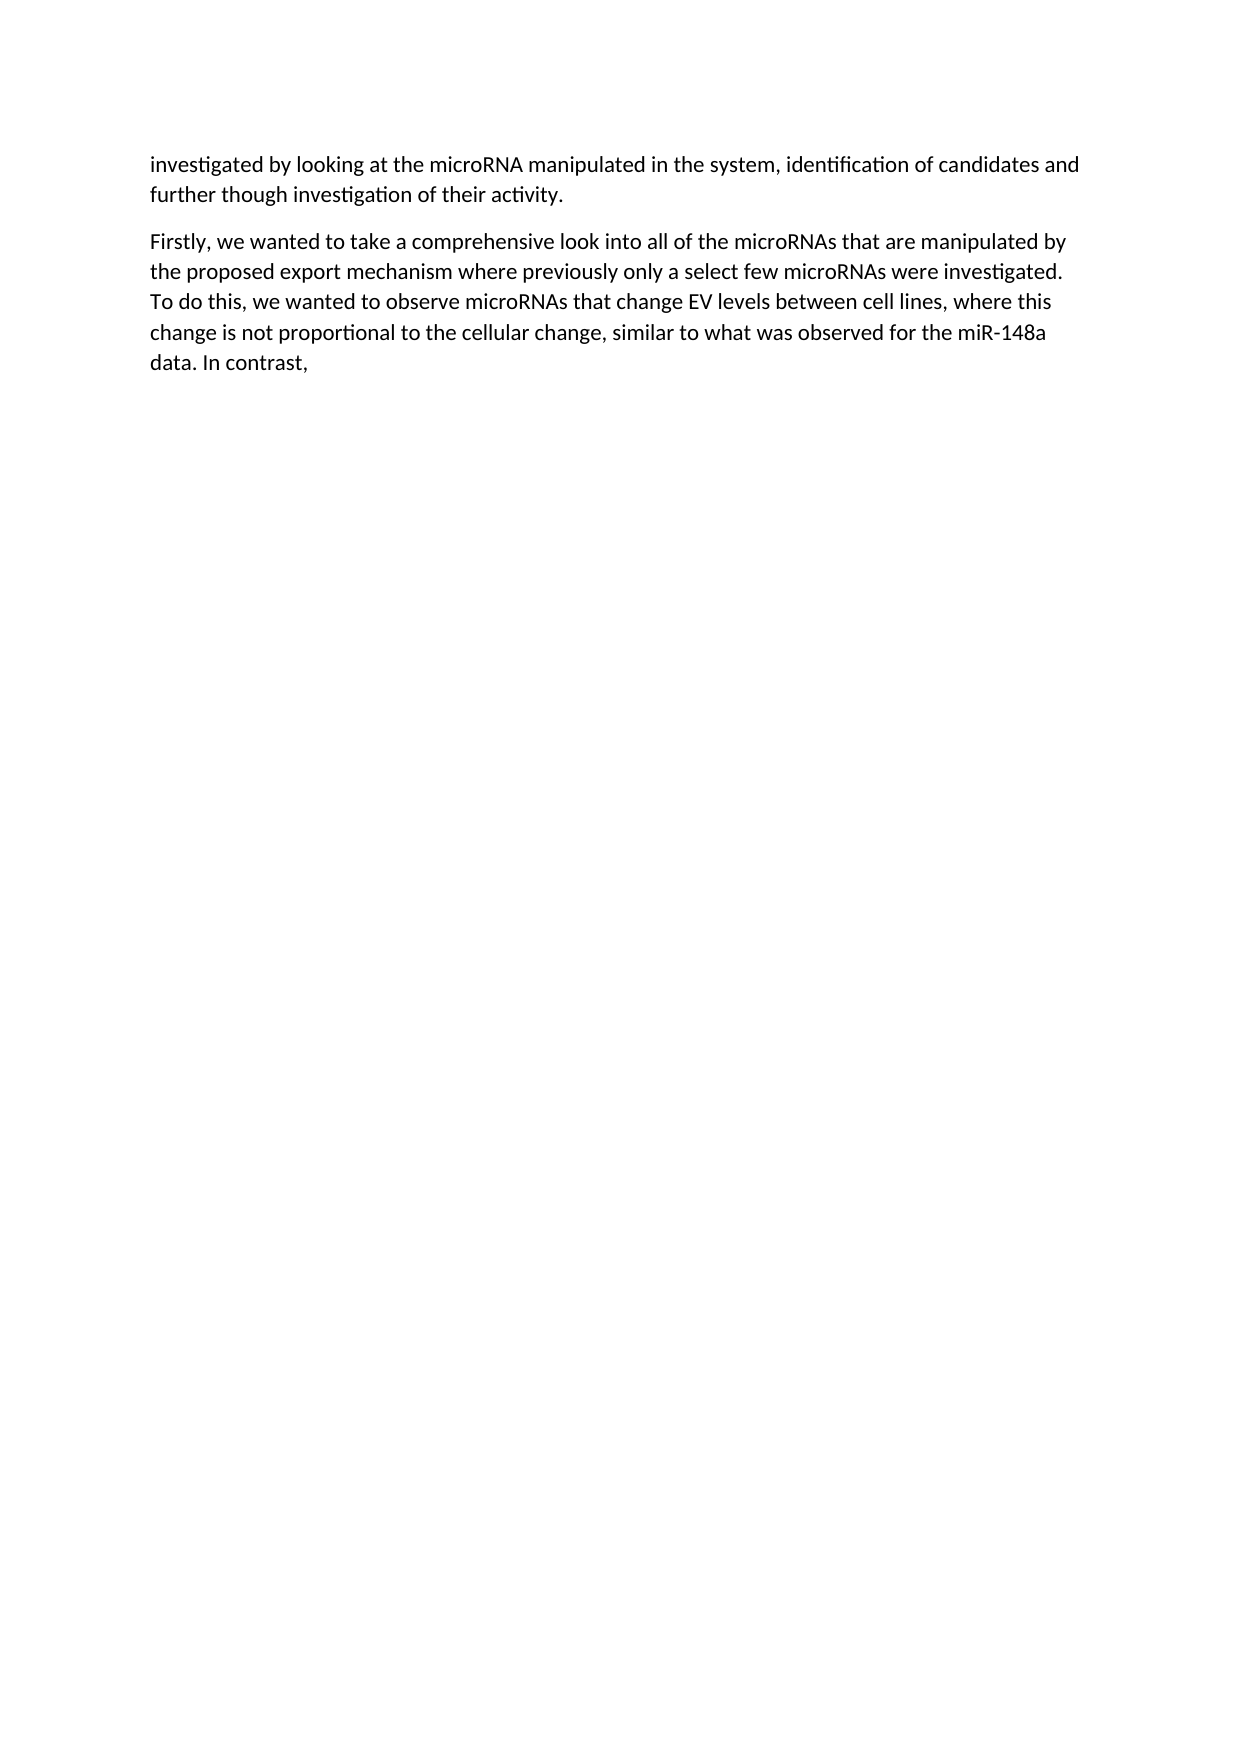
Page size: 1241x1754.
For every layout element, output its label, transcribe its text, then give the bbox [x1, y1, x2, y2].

text Firstly, we wanted to take a comprehensive look into all of the microRNAs that are manipulated by the proposed export mechanism where previously only a select few microRNAs were investigated. To do this, we wanted to observe microRNAs that change EV levels between cell lines, where this change is not proportional to the cellular change, similar to what was observed for the miR-148a data. In contrast, [150, 227, 1090, 376]
